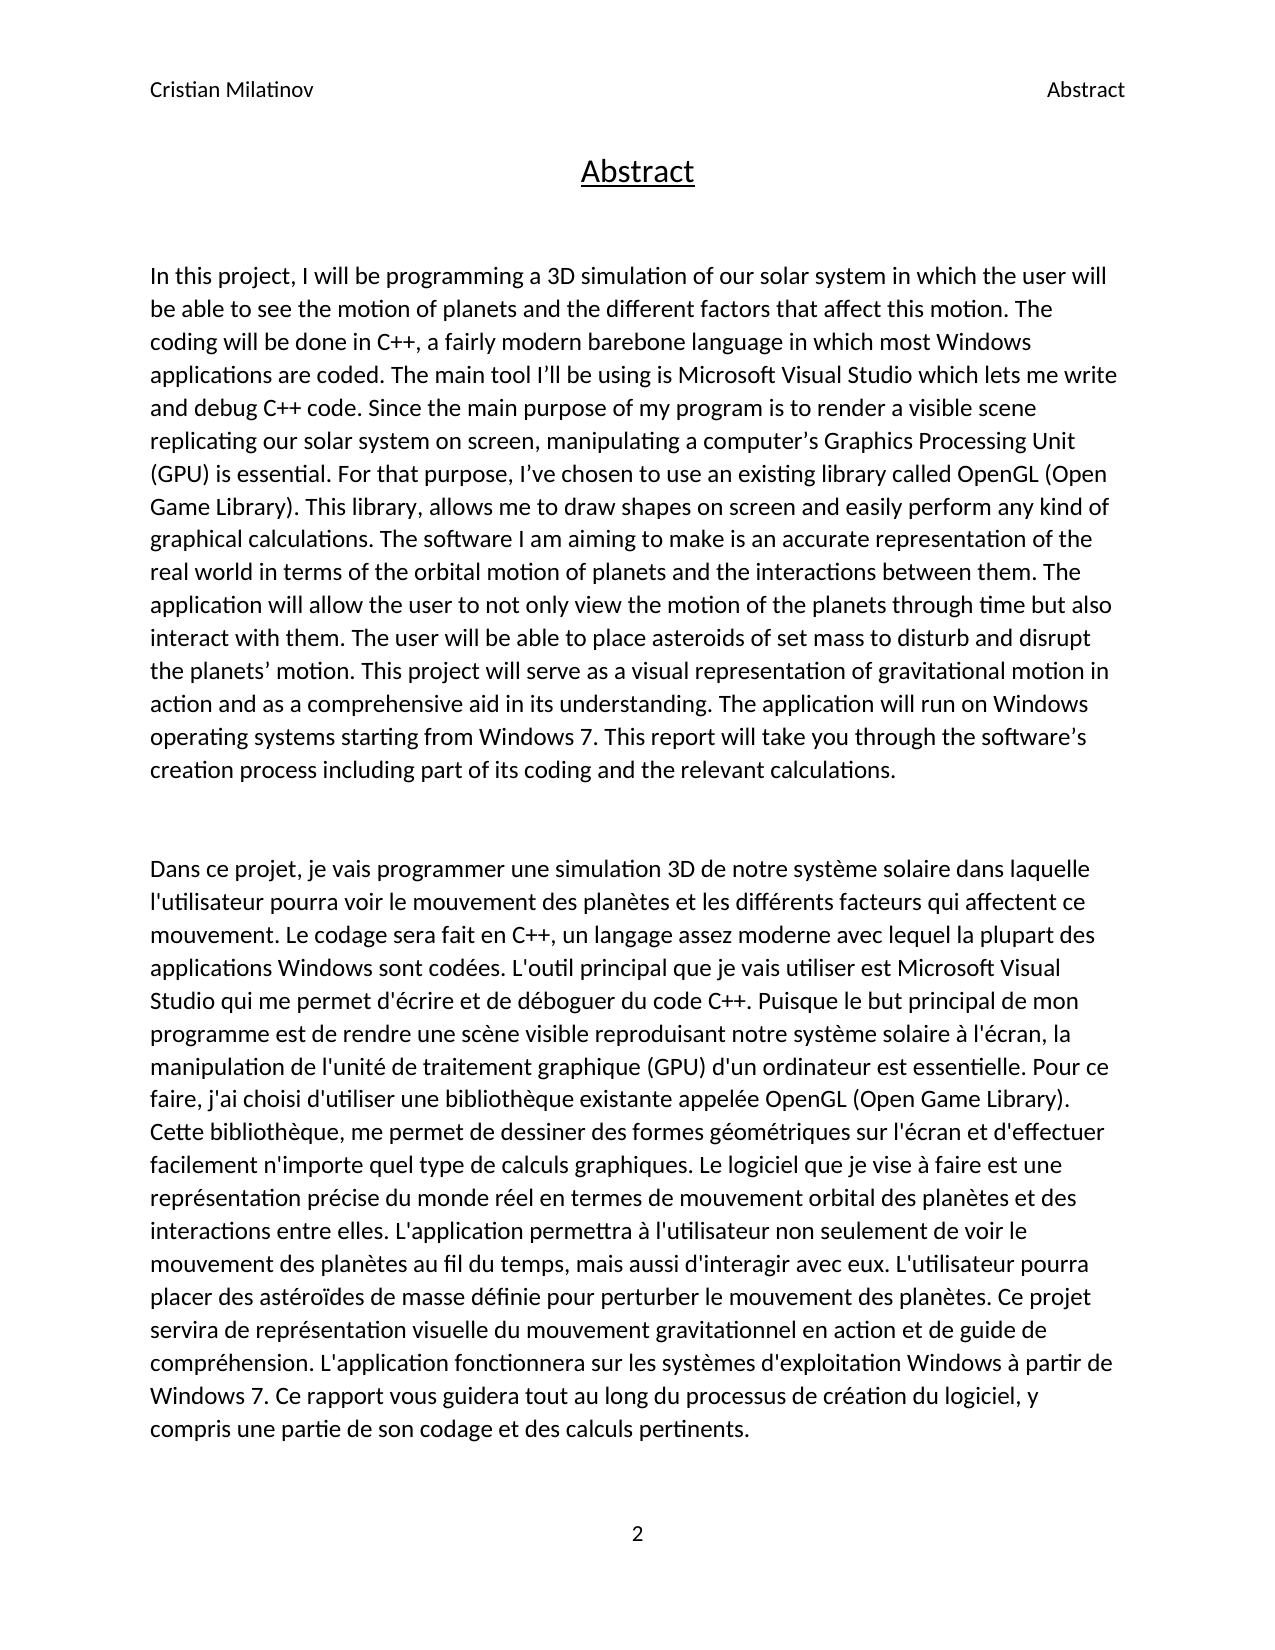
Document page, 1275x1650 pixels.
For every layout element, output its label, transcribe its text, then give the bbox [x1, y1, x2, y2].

text Abstract [150, 150, 1125, 191]
text In this project, I will be programming a 3D simulation of our solar system in which the user will be able to see the motion of planets and the different factors that affect this motion. The coding will be done in C++, a fairly modern barebone language in which most Windows applications are coded. The main tool I’ll be using is Microsoft Visual Studio which lets me write and debug C++ code. Since the main purpose of my program is to render a visible scene replicating our solar system on screen, manipulating a computer’s Graphics Processing Unit (GPU) is essential. For that purpose, I’ve chosen to use an existing library called OpenGL (Open Game Library). This library, allows me to draw shapes on screen and easily perform any kind of graphical calculations. The software I am aiming to make is an accurate representation of the real world in terms of the orbital motion of planets and the interactions between them. The application will allow the user to not only view the motion of the planets through time but also interact with them. The user will be able to place asteroids of set mass to disturb and disrupt the planets’ motion. This project will serve as a visual representation of gravitational motion in action and as a comprehensive aid in its understanding. The application will run on Windows operating systems starting from Windows 7. This report will take you through the software’s creation process including part of its coding and the relevant calculations. [150, 260, 1125, 784]
text Dans ce projet, je vais programmer une simulation 3D de notre système solaire dans laquelle l'utilisateur pourra voir le mouvement des planètes et les différents facteurs qui affectent ce mouvement. Le codage sera fait en C++, un langage assez moderne avec lequel la plupart des applications Windows sont codées. L'outil principal que je vais utiliser est Microsoft Visual Studio qui me permet d'écrire et de déboguer du code C++. Puisque le but principal de mon programme est de rendre une scène visible reproduisant notre système solaire à l'écran, la manipulation de l'unité de traitement graphique (GPU) d'un ordinateur est essentielle. Pour ce faire, j'ai choisi d'utiliser une bibliothèque existante appelée OpenGL (Open Game Library). Cette bibliothèque, me permet de dessiner des formes géométriques sur l'écran et d'effectuer facilement n'importe quel type de calculs graphiques. Le logiciel que je vise à faire est une représentation précise du monde réel en termes de mouvement orbital des planètes et des interactions entre elles. L'application permettra à l'utilisateur non seulement de voir le mouvement des planètes au fil du temps, mais aussi d'interagir avec eux. L'utilisateur pourra placer des astéroïdes de masse définie pour perturber le mouvement des planètes. Ce projet servira de représentation visuelle du mouvement gravitationnel en action et de guide de compréhension. L'application fonctionnera sur les systèmes d'exploitation Windows à partir de Windows 7. Ce rapport vous guidera tout au long du processus de création du logiciel, y compris une partie de son codage et des calculs pertinents. [150, 853, 1125, 1443]
